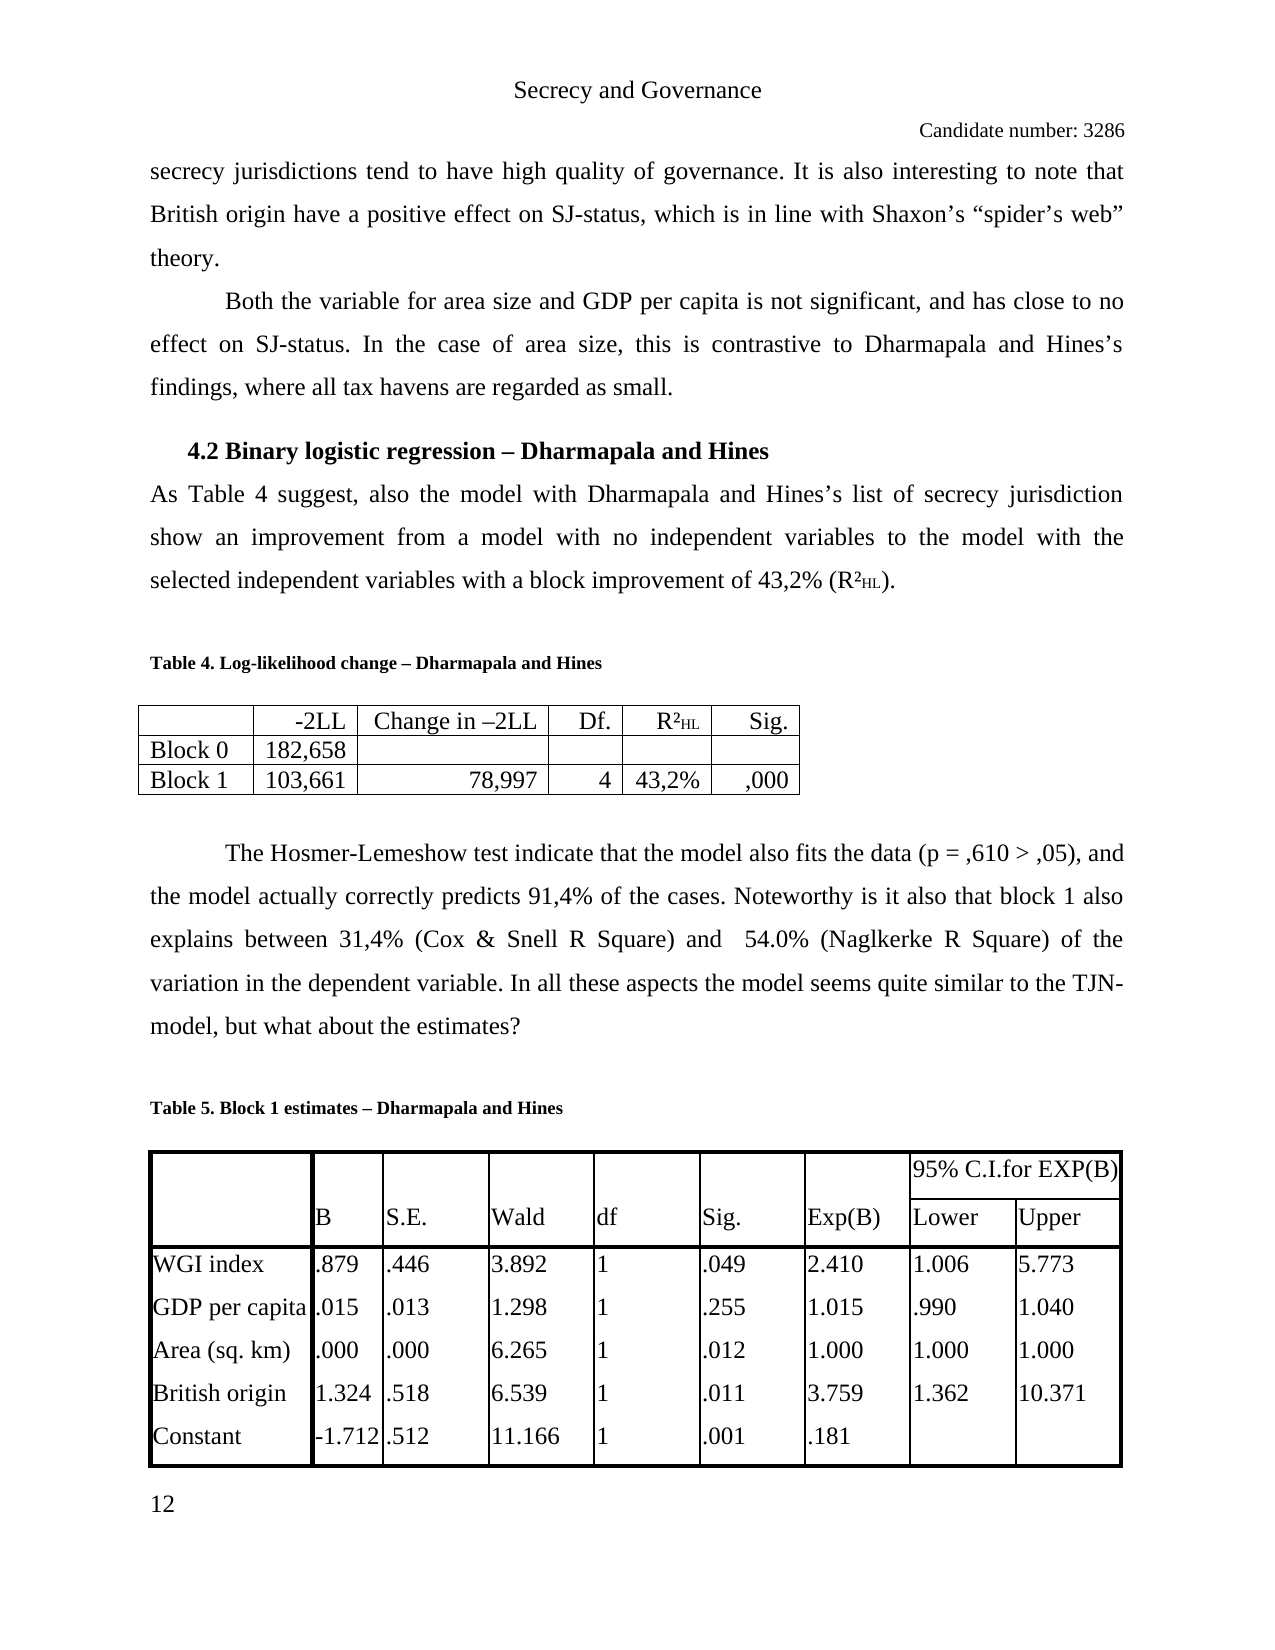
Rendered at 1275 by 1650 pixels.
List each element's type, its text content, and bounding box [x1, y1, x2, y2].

table_cell 3.892 [490, 1249, 593, 1292]
table_cell Block 1 [139, 765, 253, 794]
table_cell .518 [384, 1378, 488, 1421]
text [150, 156, 1125, 271]
table_cell [911, 1421, 1015, 1464]
table_cell Area (sq. km) [153, 1335, 310, 1378]
text Table 5. Block 1 estimates – Dharmapala and Hines [150, 1097, 1125, 1119]
table_cell .446 [384, 1249, 488, 1292]
table_cell 182,658 [254, 736, 357, 764]
table_cell .512 [384, 1421, 488, 1464]
table_cell Lower [911, 1200, 1015, 1244]
table_cell .012 [701, 1335, 804, 1378]
table_cell 43,2% [623, 765, 711, 794]
table_cell 1 [595, 1335, 699, 1378]
table_header B [315, 1154, 382, 1244]
table_cell 103,661 [254, 765, 357, 794]
text Both the variable for area size and GDP per capita is not significant, and has close to no effect on SJ-status. In the case of area size, this is contrastive to Dharmapala and Hines’s findings, where all tax havens are regarded as small. [150, 286, 1125, 401]
table_cell Constant [153, 1421, 310, 1464]
table_header 95% C.I.for EXP(B) [911, 1154, 1119, 1197]
table_header Sig. [701, 1154, 804, 1244]
table_cell 1.298 [490, 1292, 593, 1335]
table_cell 1.006 [911, 1249, 1015, 1292]
table_cell 2.410 [806, 1249, 909, 1292]
table_cell .879 [315, 1249, 382, 1292]
table_cell 3.759 [806, 1378, 909, 1421]
table_cell .049 [701, 1249, 804, 1292]
table_cell .181 [806, 1421, 909, 1464]
table_cell 1 [595, 1292, 699, 1335]
subtitle Binary logistic regression – Dharmapala and Hines [187, 436, 1125, 465]
table_header -2LL [254, 706, 357, 734]
table_header df [595, 1154, 699, 1244]
table_cell ,000 [712, 765, 799, 794]
table_cell .013 [384, 1292, 488, 1335]
text Table 4. Log-likelihood change – Dharmapala and Hines [150, 652, 1125, 673]
table_cell 11.166 [490, 1421, 593, 1464]
table_cell .015 [315, 1292, 382, 1335]
table_cell [712, 736, 799, 764]
table_header [139, 706, 253, 734]
table_header Exp(B) [806, 1154, 909, 1244]
table_cell .255 [701, 1292, 804, 1335]
table_header Change in –2LL [358, 706, 548, 734]
table_cell 1 [595, 1378, 699, 1421]
table_header Sig. [712, 706, 799, 734]
table_header Wald [490, 1154, 593, 1244]
table_cell [358, 736, 548, 764]
table_cell 1.040 [1017, 1292, 1119, 1335]
table_cell .990 [911, 1292, 1015, 1335]
table_cell .000 [315, 1335, 382, 1378]
table_cell 6.539 [490, 1378, 593, 1421]
table_cell Upper [1017, 1200, 1119, 1244]
text The Hosmer-Lemeshow test indicate that the model also fits the data (p = ,610 > ,05), and the model actually correctly predicts 91,4% of the cases. Noteworthy is it also that block 1 also explains between 31,4% (Cox & Snell R Square) and 54.0% (Naglkerke R Square) of the variation in the dependent variable. In all these aspects the model seems quite similar to the TJN-model, but what about the estimates? [150, 838, 1125, 1039]
table_cell [1017, 1421, 1119, 1464]
table_cell Block 0 [139, 736, 253, 764]
table_cell 1.362 [911, 1378, 1015, 1421]
table_cell 78,997 [358, 765, 548, 794]
table_header [153, 1154, 310, 1244]
table_cell 4 [549, 765, 622, 794]
table_cell 1 [595, 1249, 699, 1292]
table_cell 1.000 [806, 1335, 909, 1378]
table_header Df. [549, 706, 622, 734]
table_cell British origin [153, 1378, 310, 1421]
text As Table 4 suggest, also the model with Dharmapala and Hines’s list of secrecy jurisdiction show an improvement from a model with no independent variables to the model with the selected independent variables with a block improvement of 43,2% (R²HL). [150, 479, 1125, 594]
table_cell [623, 736, 711, 764]
table_cell WGI index [153, 1249, 310, 1292]
table_cell 1 [595, 1421, 699, 1464]
table_cell [549, 736, 622, 764]
table_header S.E. [384, 1154, 488, 1244]
table_cell 1.015 [806, 1292, 909, 1335]
table_cell .000 [384, 1335, 488, 1378]
table_cell 10.371 [1017, 1378, 1119, 1421]
table_cell 6.265 [490, 1335, 593, 1378]
table_cell 1.000 [1017, 1335, 1119, 1378]
table_cell 1.324 [315, 1378, 382, 1421]
table_cell -1.712 [315, 1421, 382, 1464]
table_cell GDP per capita [153, 1292, 310, 1335]
table_cell .001 [701, 1421, 804, 1464]
table_header R²HL [623, 706, 711, 734]
table_cell .011 [701, 1378, 804, 1421]
table_cell 5.773 [1017, 1249, 1119, 1292]
table_cell 1.000 [911, 1335, 1015, 1378]
